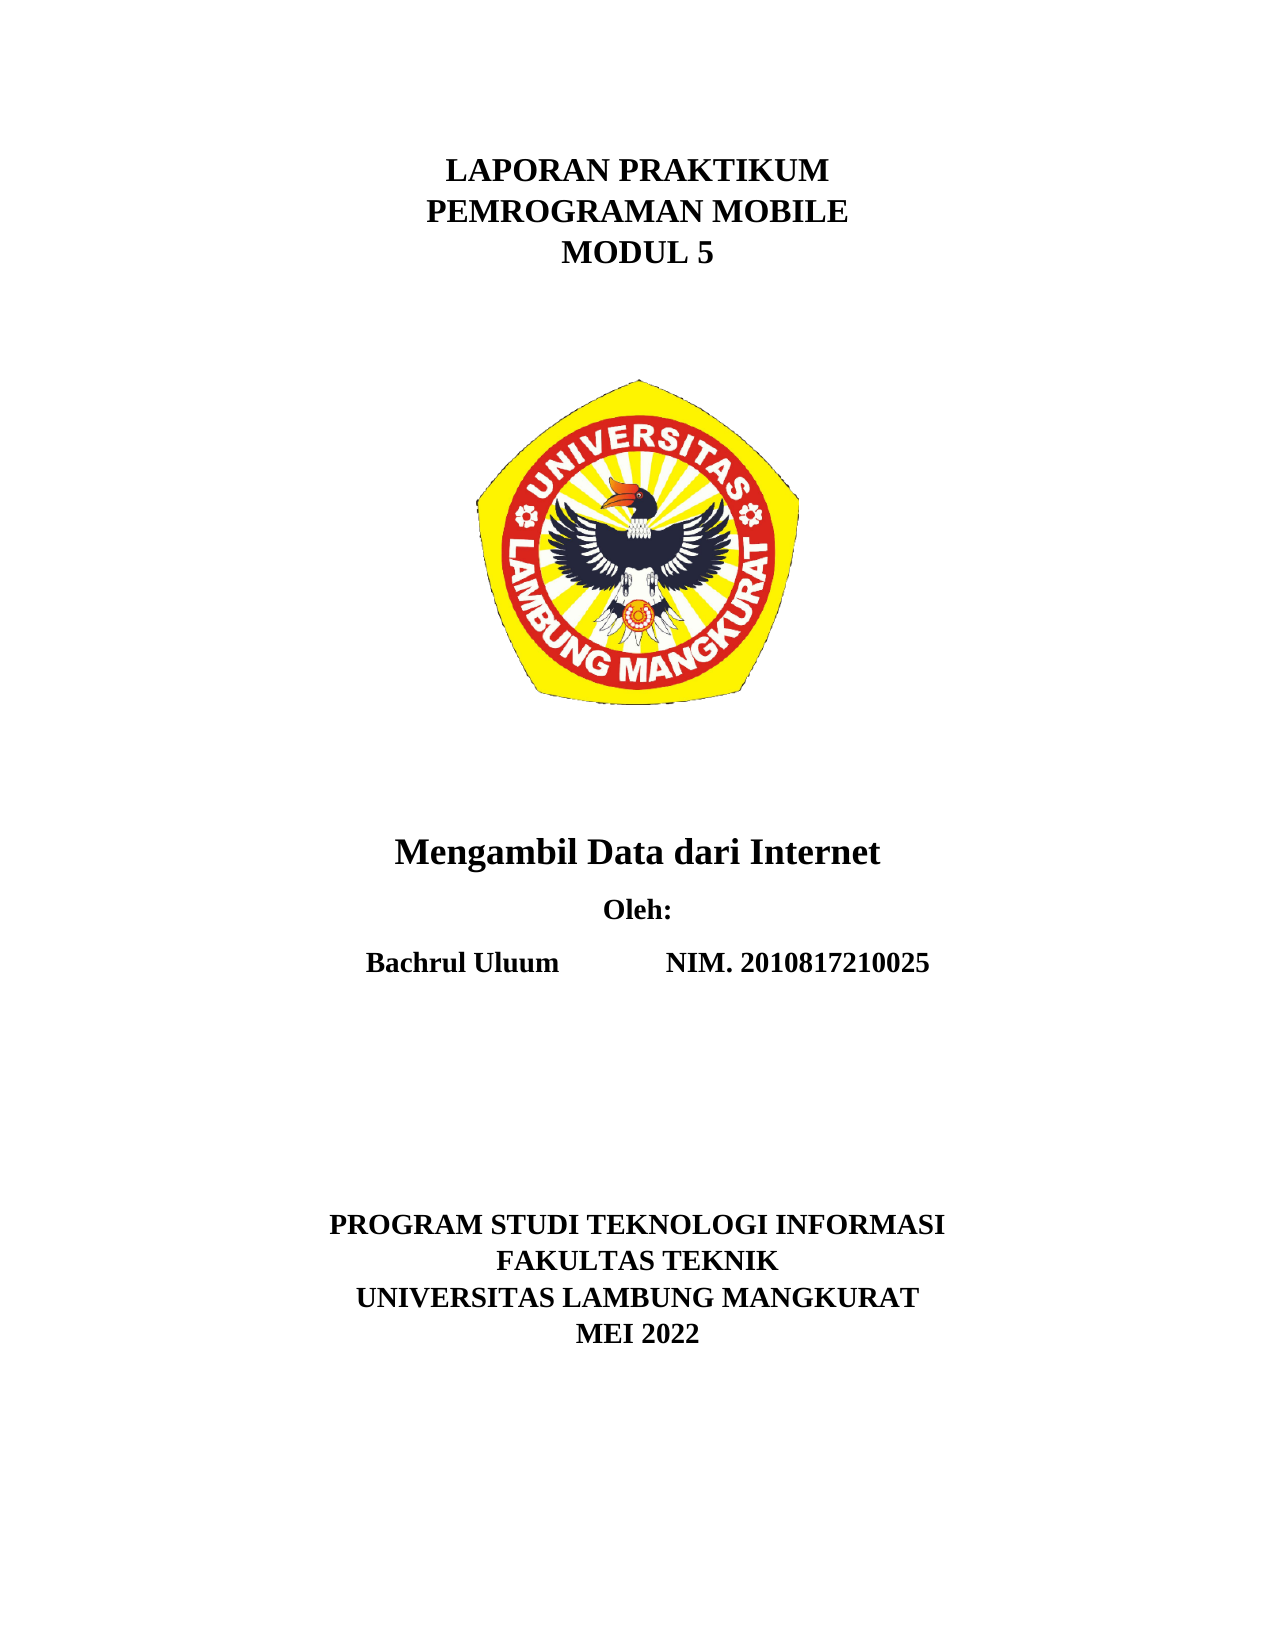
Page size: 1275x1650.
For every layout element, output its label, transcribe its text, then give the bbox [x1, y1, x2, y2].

text FAKULTAS TEKNIK [150, 1243, 1125, 1277]
text Mengambil Data dari Internet [150, 829, 1125, 872]
text MEI 2022 [150, 1316, 1125, 1349]
text LAPORAN PRAKTIKUM [150, 150, 1125, 188]
picture [476, 379, 799, 705]
text PROGRAM STUDI TEKNOLOGI INFORMASI [150, 1207, 1125, 1241]
text UNIVERSITAS LAMBUNG MANGKURAT [150, 1280, 1125, 1313]
text Oleh: [150, 892, 1125, 926]
text PEMROGRAMAN MOBILE [150, 191, 1125, 230]
text MODUL 5 [150, 233, 1125, 271]
text Bachrul Uluum NIM. 2010817210025 [150, 945, 1125, 979]
